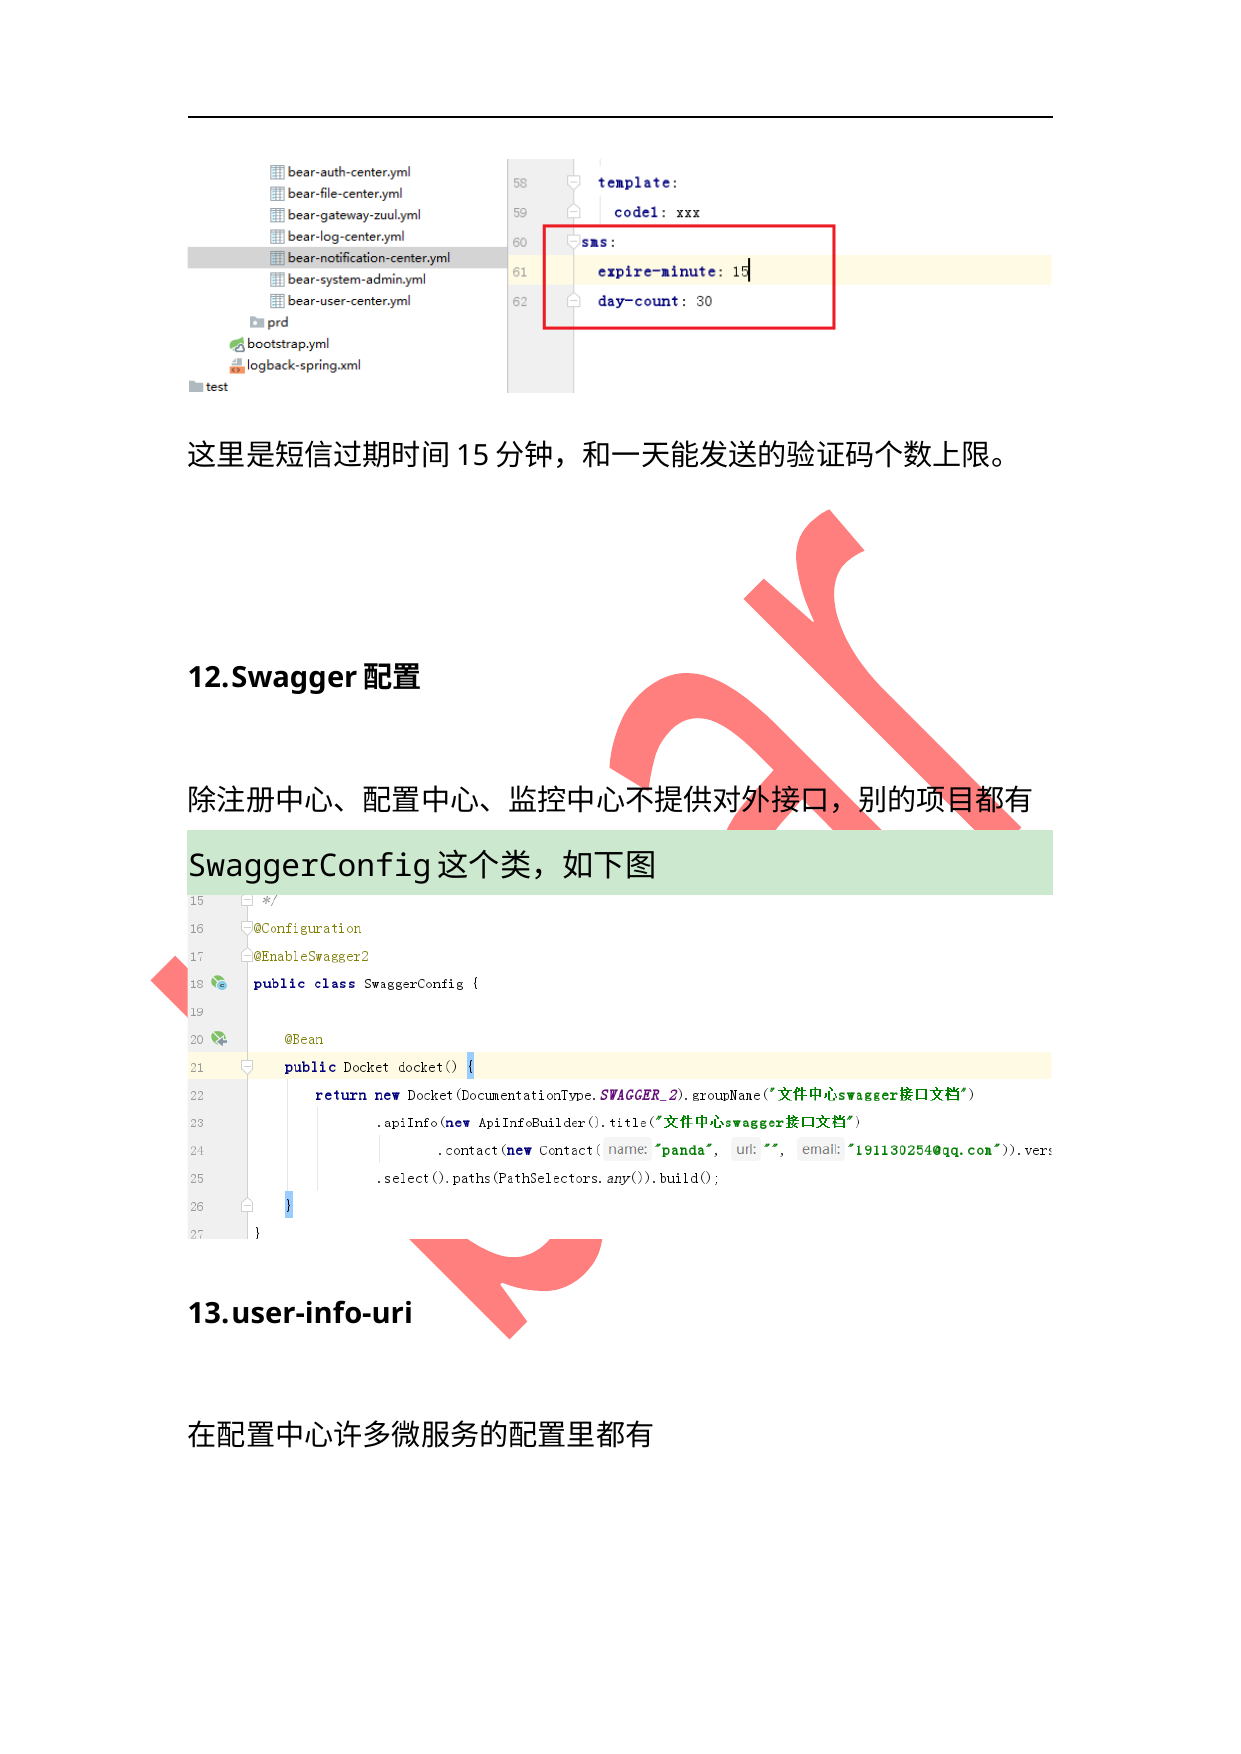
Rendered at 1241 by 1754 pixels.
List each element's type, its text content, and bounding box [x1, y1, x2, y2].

text 在配置中心许多微服务的配置里都有 [187, 1401, 1053, 1466]
picture [187, 159, 1052, 393]
text 除注册中心、配置中心、监控中心不提供对外接口，别的项目都有 [187, 765, 1053, 830]
subtitle Swagger配置 [187, 642, 1053, 707]
text SwaggerConfig这个类，如下图 [187, 830, 1053, 895]
subtitle user-info-uri [187, 1279, 1053, 1344]
text 这里是短信过期时间15分钟，和一天能发送的验证码个数上限。 [187, 420, 1053, 485]
picture [187, 895, 1052, 1239]
